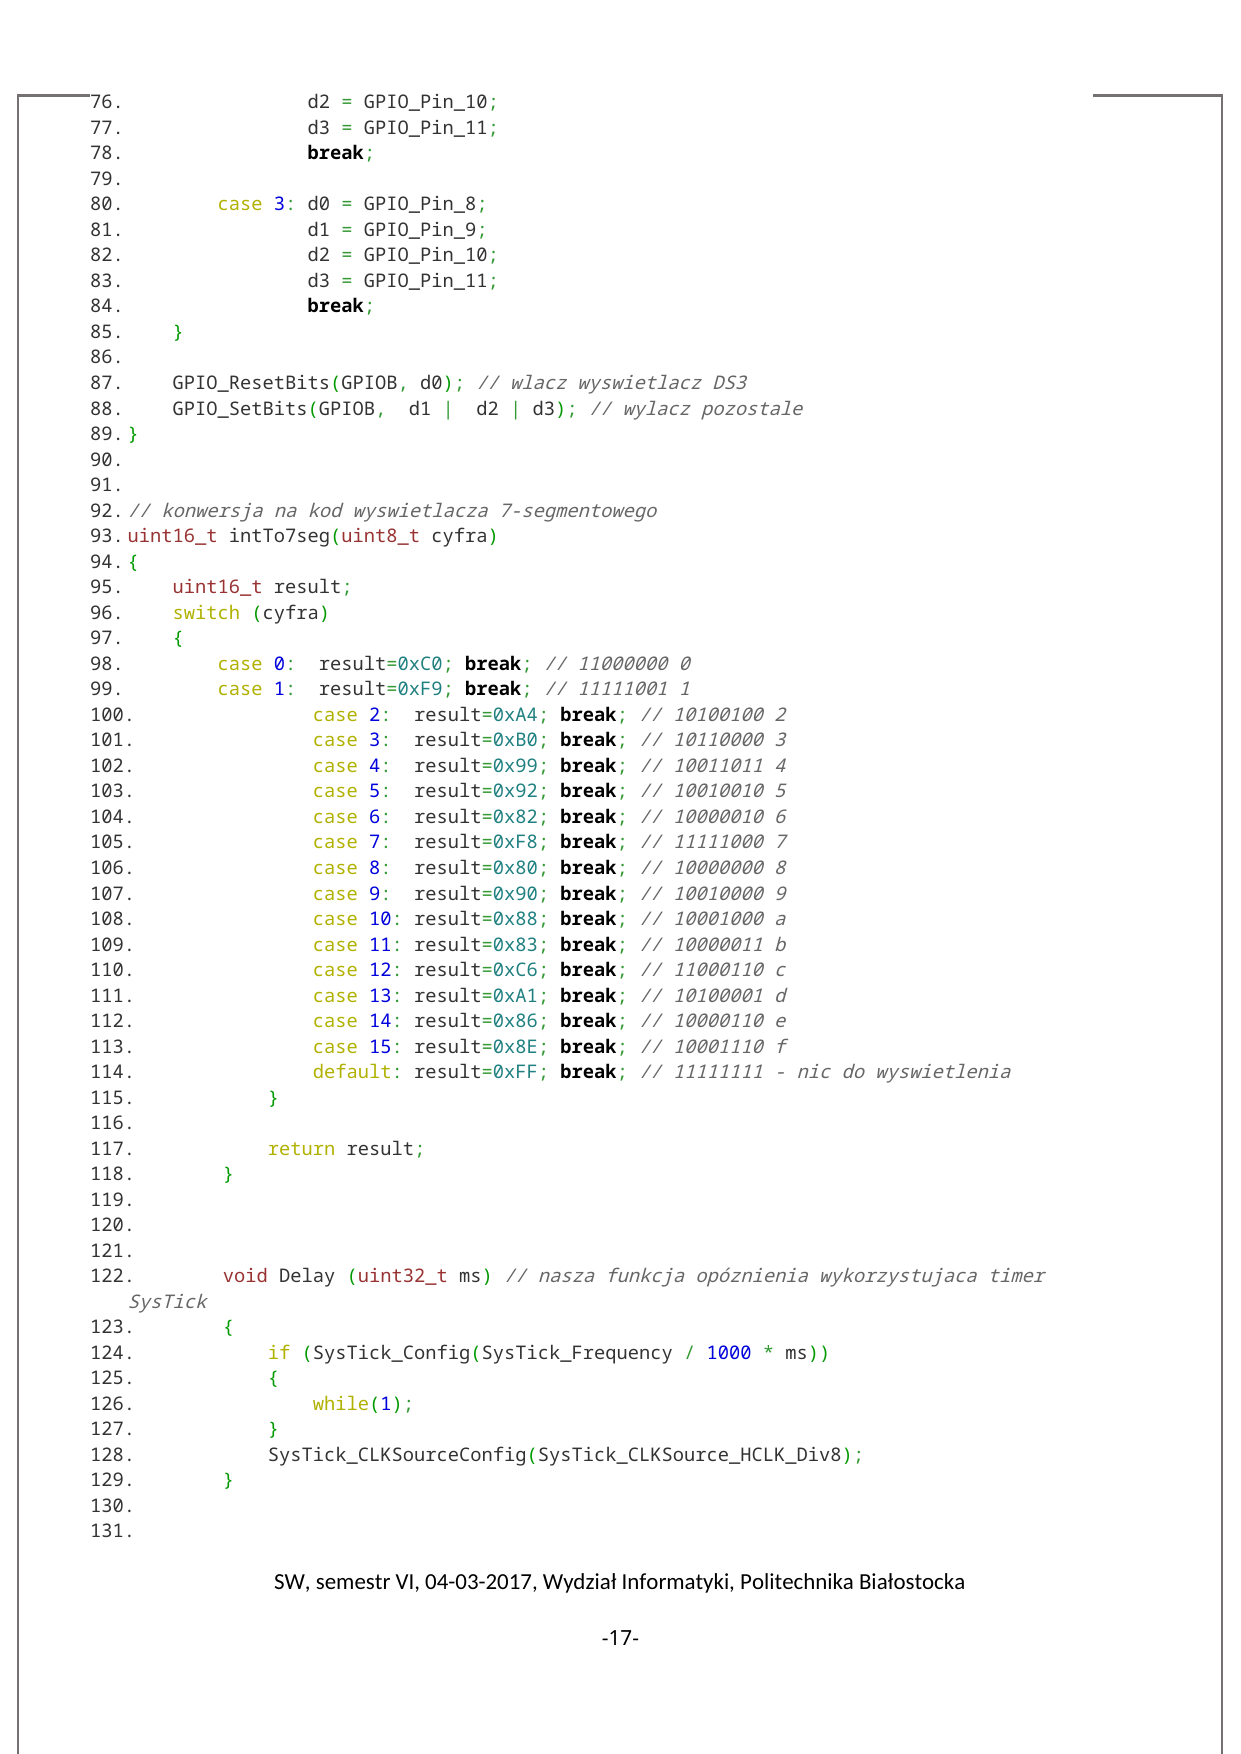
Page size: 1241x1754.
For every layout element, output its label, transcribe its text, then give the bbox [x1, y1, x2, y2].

list } [90, 1161, 1093, 1186]
list case 6: result=0x82; break; // 10000010 6 [90, 803, 1093, 829]
list if (SysTick_Config(SysTick_Frequency / 1000 * ms)) [90, 1339, 1093, 1365]
list case 7: result=0xF8; break; // 11111000 7 [90, 829, 1093, 854]
list uint16_t intTo7seg(uint8_t cyfra) [90, 522, 1093, 548]
list } [90, 1467, 1093, 1492]
list } [90, 1416, 1093, 1441]
list case 2: result=0xA4; break; // 10100100 2 [90, 701, 1093, 727]
list { [90, 1365, 1093, 1390]
list case 14: result=0x86; break; // 10000110 e [90, 1007, 1093, 1033]
list SysTick_CLKSourceConfig(SysTick_CLKSource_HCLK_Div8); [90, 1441, 1093, 1467]
list d2 = GPIO_Pin_10; [90, 242, 1093, 267]
list { [90, 1314, 1093, 1339]
list } [90, 1084, 1093, 1109]
list break; [90, 293, 1093, 318]
list uint16_t result; [90, 573, 1093, 599]
list case 4: result=0x99; break; // 10011011 4 [90, 752, 1093, 778]
list d2 = GPIO_Pin_10; [90, 89, 1093, 114]
list case 11: result=0x83; break; // 10000011 b [90, 931, 1093, 956]
list d1 = GPIO_Pin_9; [90, 216, 1093, 242]
list case 15: result=0x8E; break; // 10001110 f [90, 1033, 1093, 1058]
list } [90, 318, 1093, 344]
list void Delay (uint32_t ms) // nasza funkcja opóznienia wykorzystujaca timer SysTick [90, 1263, 1093, 1314]
list } [90, 420, 1093, 446]
list { [90, 548, 1093, 573]
list default: result=0xFF; break; // 11111111 - nic do wyswietlenia [90, 1058, 1093, 1084]
list while(1); [90, 1390, 1093, 1416]
list case 12: result=0xC6; break; // 11000110 c [90, 956, 1093, 982]
list case 3: result=0xB0; break; // 10110000 3 [90, 727, 1093, 752]
list break; [90, 140, 1093, 165]
list case 5: result=0x92; break; // 10010010 5 [90, 778, 1093, 803]
list case 0: result=0xC0; break; // 11000000 0 [90, 650, 1093, 676]
list case 13: result=0xA1; break; // 10100001 d [90, 982, 1093, 1007]
list d3 = GPIO_Pin_11; [90, 267, 1093, 293]
list d3 = GPIO_Pin_11; [90, 114, 1093, 140]
list // konwersja na kod wyswietlacza 7-segmentowego [90, 497, 1093, 522]
list case 3: d0 = GPIO_Pin_8; [90, 191, 1093, 216]
list case 1: result=0xF9; break; // 11111001 1 [90, 676, 1093, 701]
list GPIO_SetBits(GPIOB, d1 | d2 | d3); // wylacz pozostale [90, 395, 1093, 420]
list GPIO_ResetBits(GPIOB, d0); // wlacz wyswietlacz DS3 [90, 369, 1093, 395]
list case 8: result=0x80; break; // 10000000 8 [90, 854, 1093, 880]
list return result; [90, 1135, 1093, 1161]
list case 9: result=0x90; break; // 10010000 9 [90, 880, 1093, 905]
list case 10: result=0x88; break; // 10001000 a [90, 905, 1093, 931]
list switch (cyfra) [90, 599, 1093, 624]
list { [90, 624, 1093, 650]
